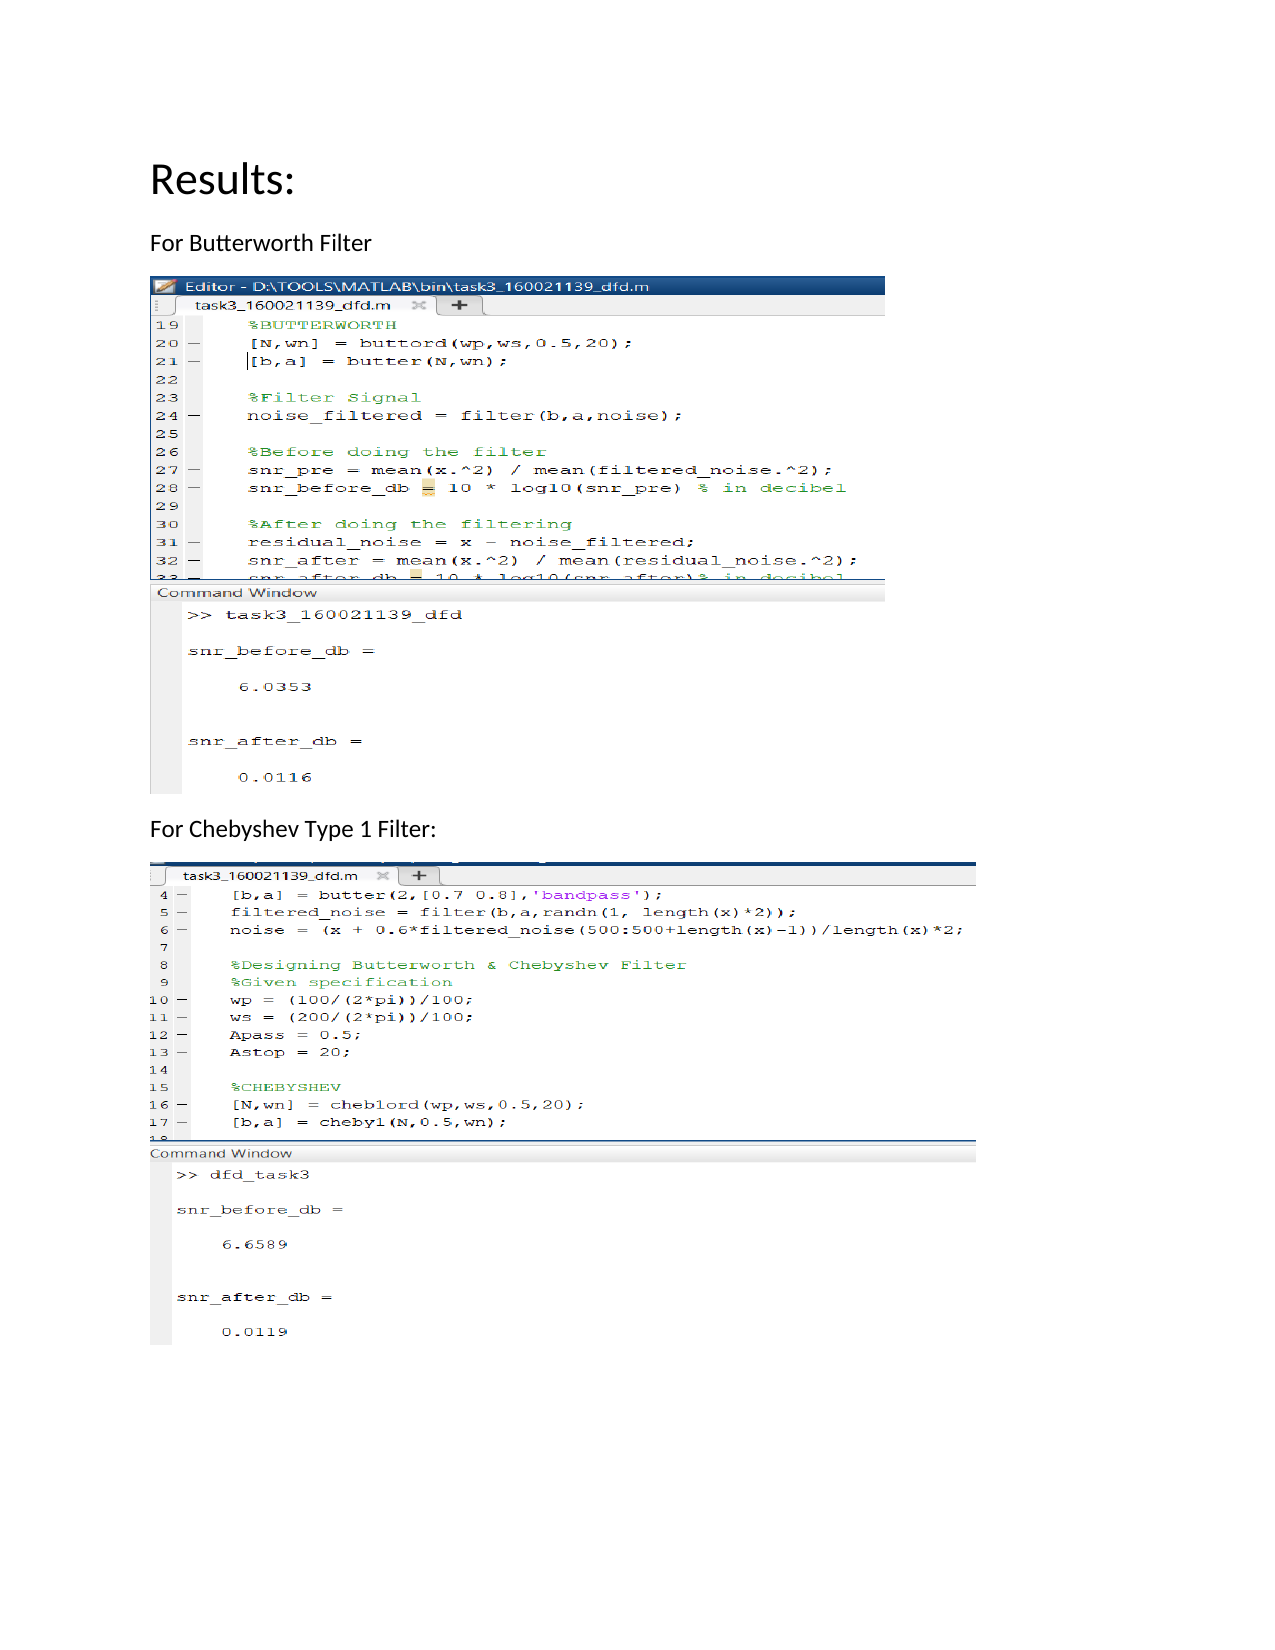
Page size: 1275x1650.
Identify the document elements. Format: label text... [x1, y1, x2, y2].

text For Butterworth Filter [150, 227, 1125, 257]
picture [150, 276, 885, 794]
text Results: [150, 150, 1125, 206]
text For Chebyshev Type 1 Filter: [150, 813, 1125, 843]
picture [150, 862, 976, 1345]
